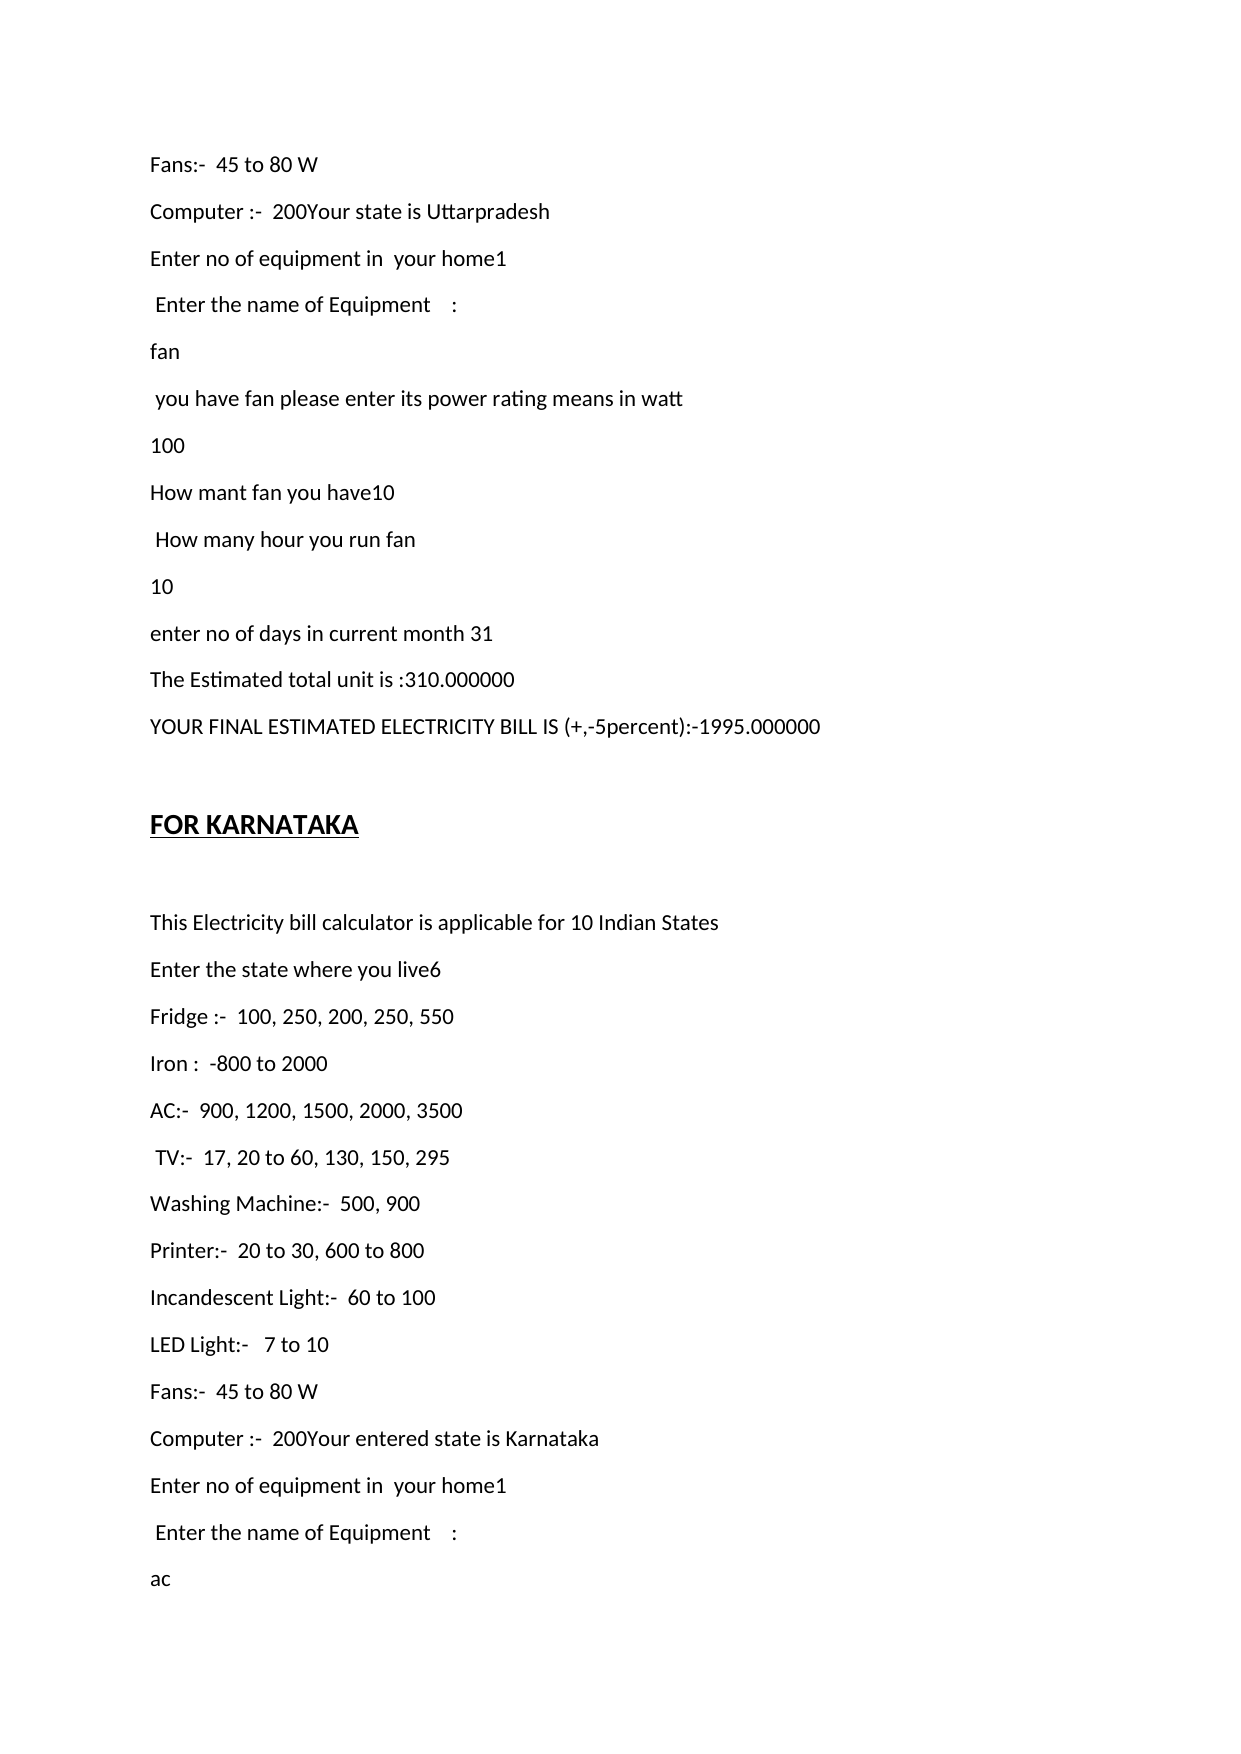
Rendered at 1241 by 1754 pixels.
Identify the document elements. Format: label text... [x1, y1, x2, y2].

text AC:- 900, 1200, 1500, 2000, 3500 [150, 1096, 1090, 1124]
text Washing Machine:- 500, 900 [150, 1189, 1090, 1217]
text Computer :- 200Your state is Uttarpradesh [150, 197, 1090, 225]
text Enter no of equipment in your home1 [150, 244, 1090, 272]
text enter no of days in current month 31 [150, 619, 1090, 647]
text 100 [150, 431, 1090, 459]
text Enter the name of Equipment : [150, 1518, 1090, 1546]
text Incandescent Light:- 60 to 100 [150, 1283, 1090, 1311]
text This Electricity bill calculator is applicable for 10 Indian States [150, 908, 1090, 936]
text Fans:- 45 to 80 W [150, 150, 1090, 178]
text Iron : -800 to 2000 [150, 1049, 1090, 1077]
text How many hour you run fan [150, 525, 1090, 553]
text The Estimated total unit is :310.000000 [150, 666, 1090, 694]
text ac [150, 1564, 1090, 1592]
text Enter no of equipment in your home1 [150, 1471, 1090, 1499]
text Enter the state where you live6 [150, 955, 1090, 983]
text Computer :- 200Your entered state is Karnataka [150, 1424, 1090, 1452]
text FOR KARNATAKA [150, 806, 1090, 842]
text How mant fan you have10 [150, 478, 1090, 506]
text 10 [150, 572, 1090, 600]
text Fans:- 45 to 80 W [150, 1377, 1090, 1405]
text you have fan please enter its power rating means in watt [150, 384, 1090, 412]
text Enter the name of Equipment : [150, 291, 1090, 319]
text Fridge :- 100, 250, 200, 250, 550 [150, 1002, 1090, 1030]
text TV:- 17, 20 to 60, 130, 150, 295 [150, 1143, 1090, 1171]
text LED Light:- 7 to 10 [150, 1330, 1090, 1358]
text fan [150, 337, 1090, 366]
text Printer:- 20 to 30, 600 to 800 [150, 1236, 1090, 1264]
text YOUR FINAL ESTIMATED ELECTRICITY BILL IS (+,-5percent):-1995.000000 [150, 712, 1090, 741]
